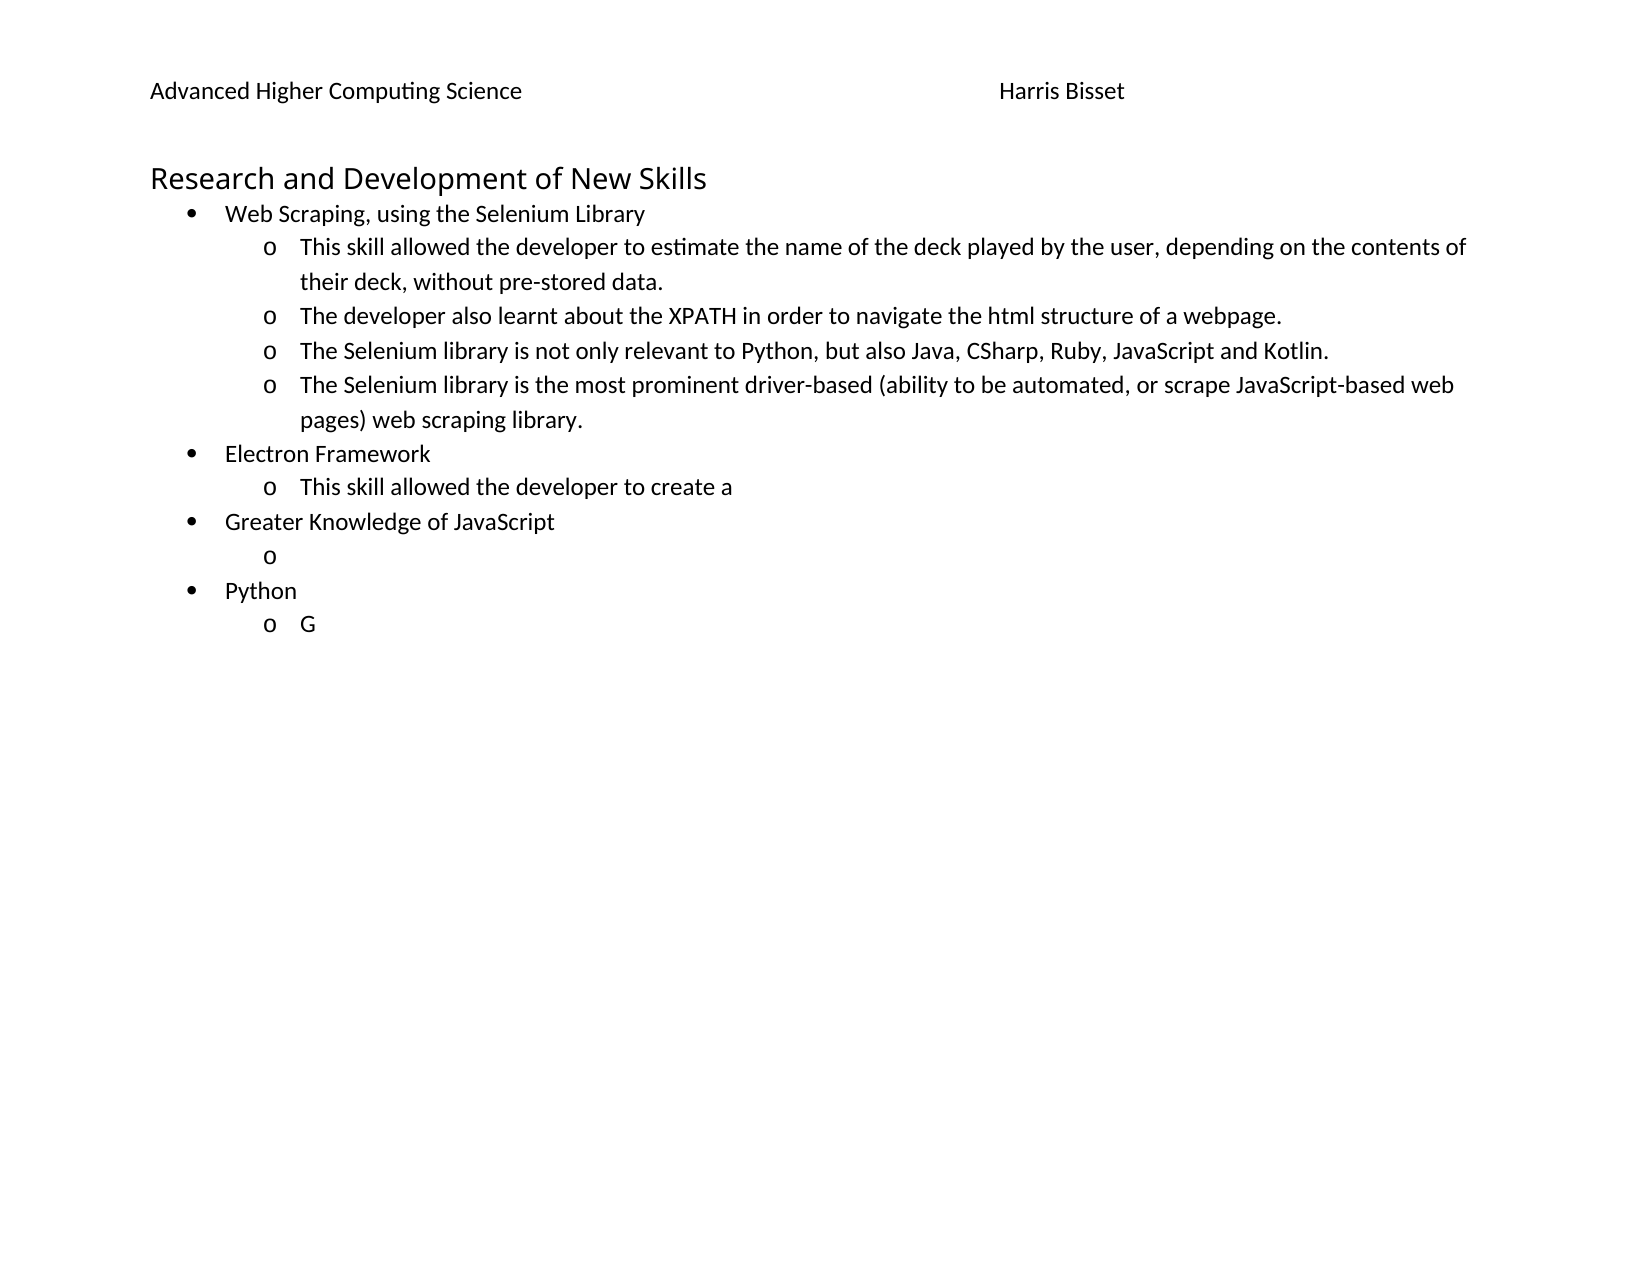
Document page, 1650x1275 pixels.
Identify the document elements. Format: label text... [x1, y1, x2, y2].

list This skill allowed the developer to estimate the name of the deck played by the user, depending on the contents of their deck, without pre-stored data. [262, 232, 1500, 297]
list The developer also learnt about the XPATH in order to navigate the html structure of a webpage. [262, 300, 1500, 332]
list Python [187, 575, 1500, 605]
list This skill allowed the developer to create a [262, 472, 1500, 503]
list Electron Framework [187, 438, 1500, 468]
list G [262, 608, 1500, 640]
list The Selenium library is the most prominent driver-based (ability to be automated, or scrape JavaScript-based web pages) web scraping library. [262, 370, 1500, 435]
subtitle Research and Development of New Skills [150, 158, 1500, 198]
list The Selenium library is not only relevant to Python, but also Java, CSharp, Ruby, JavaScript and Kotlin. [262, 335, 1500, 367]
list Greater Knowledge of JavaScript [187, 506, 1500, 537]
list Web Scraping, using the Selenium Library [187, 198, 1500, 228]
